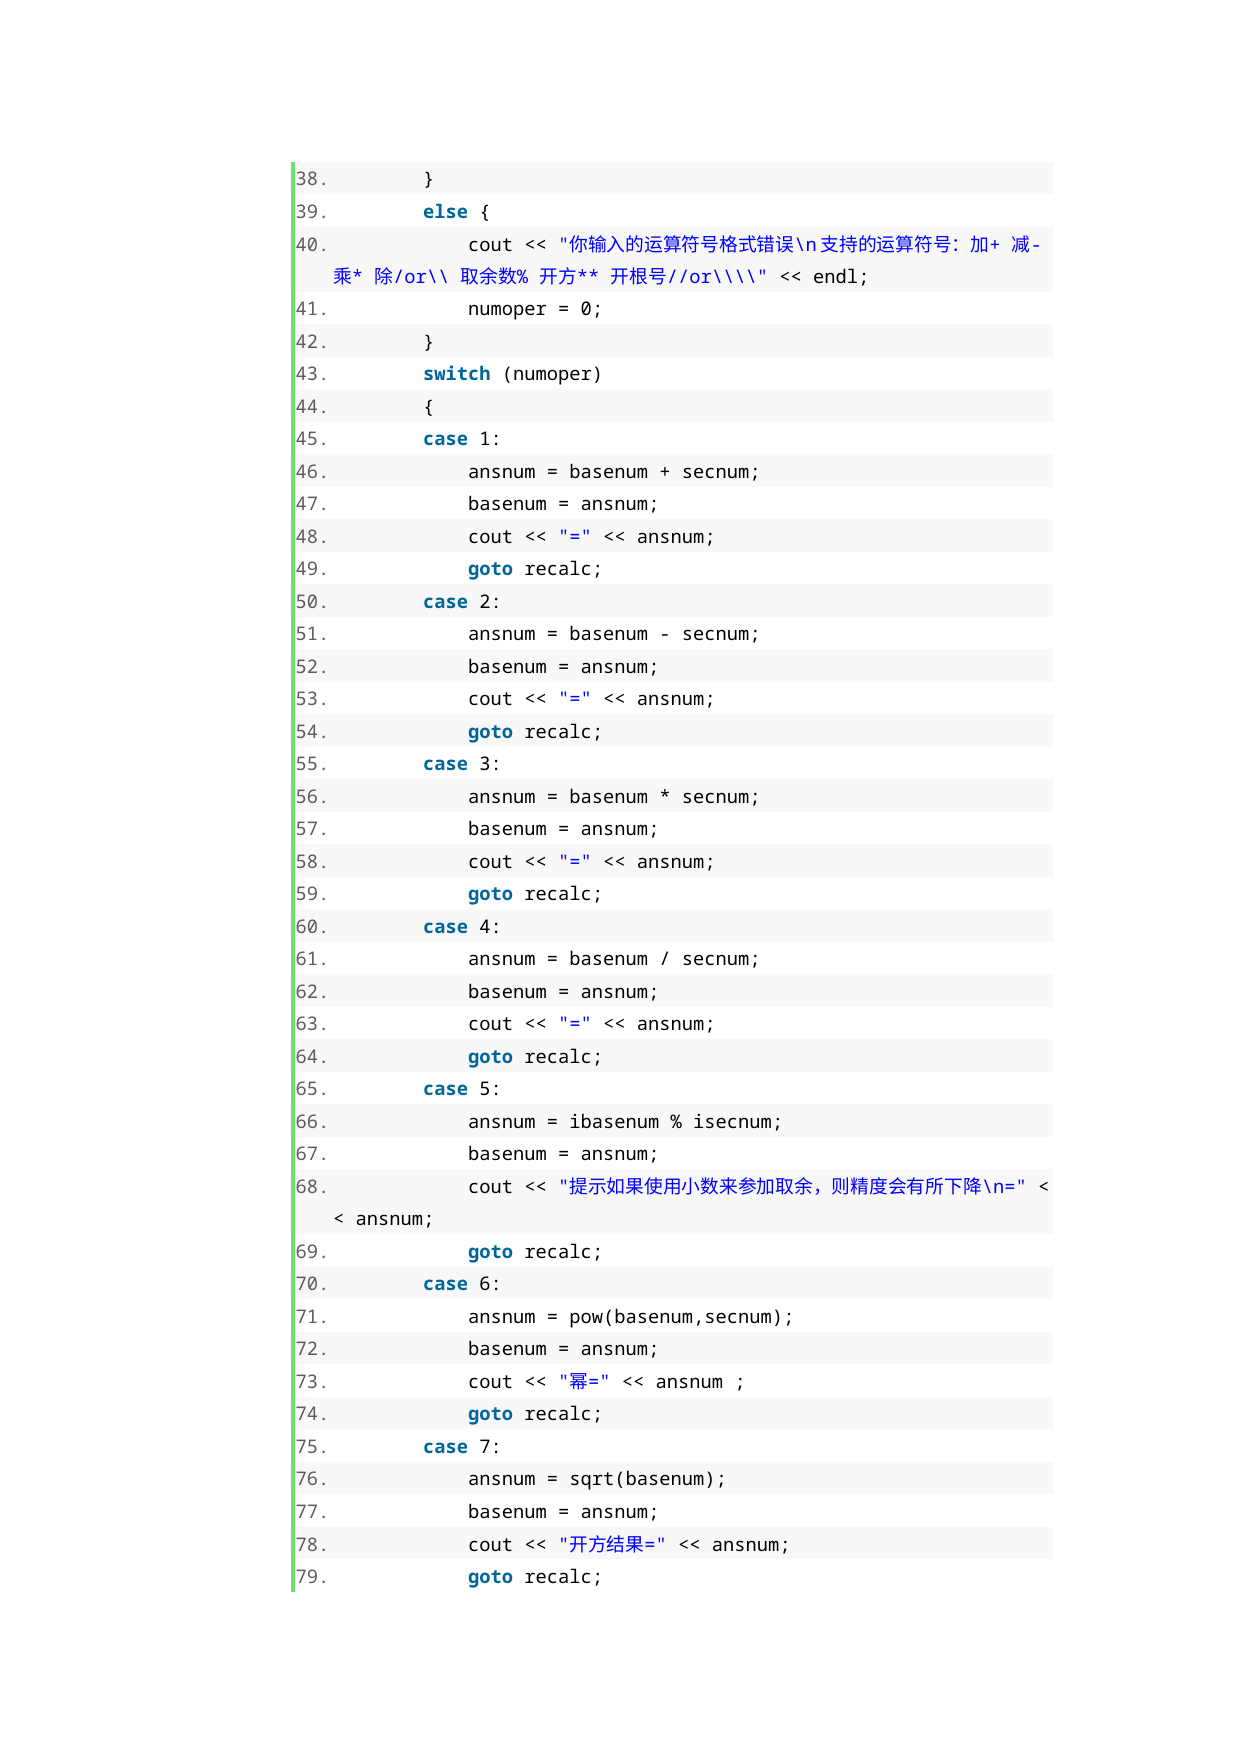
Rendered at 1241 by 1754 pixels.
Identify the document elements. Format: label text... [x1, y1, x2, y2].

list case 6: [295, 1267, 1053, 1299]
list cout << "开方结果=" << ansnum; [295, 1527, 1053, 1559]
list ansnum = ibasenum % isecnum; [295, 1104, 1053, 1137]
list case 7: [295, 1429, 1053, 1462]
list case 1: [295, 422, 1053, 454]
list else { [295, 194, 1053, 227]
list ansnum = basenum * secnum; [295, 779, 1053, 812]
list goto recalc; [295, 1559, 1053, 1592]
list goto recalc; [295, 1397, 1053, 1429]
list case 5: [295, 1072, 1053, 1104]
list basenum = ansnum; [295, 649, 1053, 682]
list } [295, 324, 1053, 357]
list basenum = ansnum; [295, 974, 1053, 1007]
list ansnum = basenum / secnum; [295, 942, 1053, 974]
list case 2: [295, 584, 1053, 617]
list goto recalc; [295, 1234, 1053, 1267]
list basenum = ansnum; [295, 1332, 1053, 1364]
list ansnum = basenum + secnum; [295, 454, 1053, 487]
list case 4: [295, 909, 1053, 942]
list } [295, 162, 1053, 194]
list { [295, 389, 1053, 422]
list ansnum = pow(basenum,secnum); [295, 1299, 1053, 1332]
list cout << "幂=" << ansnum ; [295, 1364, 1053, 1397]
list cout << "提示如果使用小数来参加取余，则精度会有所下降\n=" << ansnum; [295, 1169, 1053, 1234]
list goto recalc; [295, 1039, 1053, 1072]
list basenum = ansnum; [295, 1137, 1053, 1169]
list cout << "你输入的运算符号格式错误\n支持的运算符号：加+ 减- 乘* 除/or\\ 取余数% 开方** 开根号//or\\\\" << endl; [295, 227, 1053, 292]
list cout << "=" << ansnum; [295, 844, 1053, 877]
list switch (numoper) [295, 357, 1053, 389]
list goto recalc; [295, 877, 1053, 909]
list cout << "=" << ansnum; [295, 1007, 1053, 1039]
list basenum = ansnum; [295, 487, 1053, 519]
list goto recalc; [295, 552, 1053, 584]
list case 3: [295, 747, 1053, 779]
list ansnum = sqrt(basenum); [295, 1462, 1053, 1494]
list ansnum = basenum - secnum; [295, 617, 1053, 649]
list basenum = ansnum; [295, 812, 1053, 844]
list basenum = ansnum; [295, 1494, 1053, 1527]
list cout << "=" << ansnum; [295, 682, 1053, 714]
list cout << "=" << ansnum; [295, 519, 1053, 552]
list numoper = 0; [295, 292, 1053, 324]
list goto recalc; [295, 714, 1053, 747]
